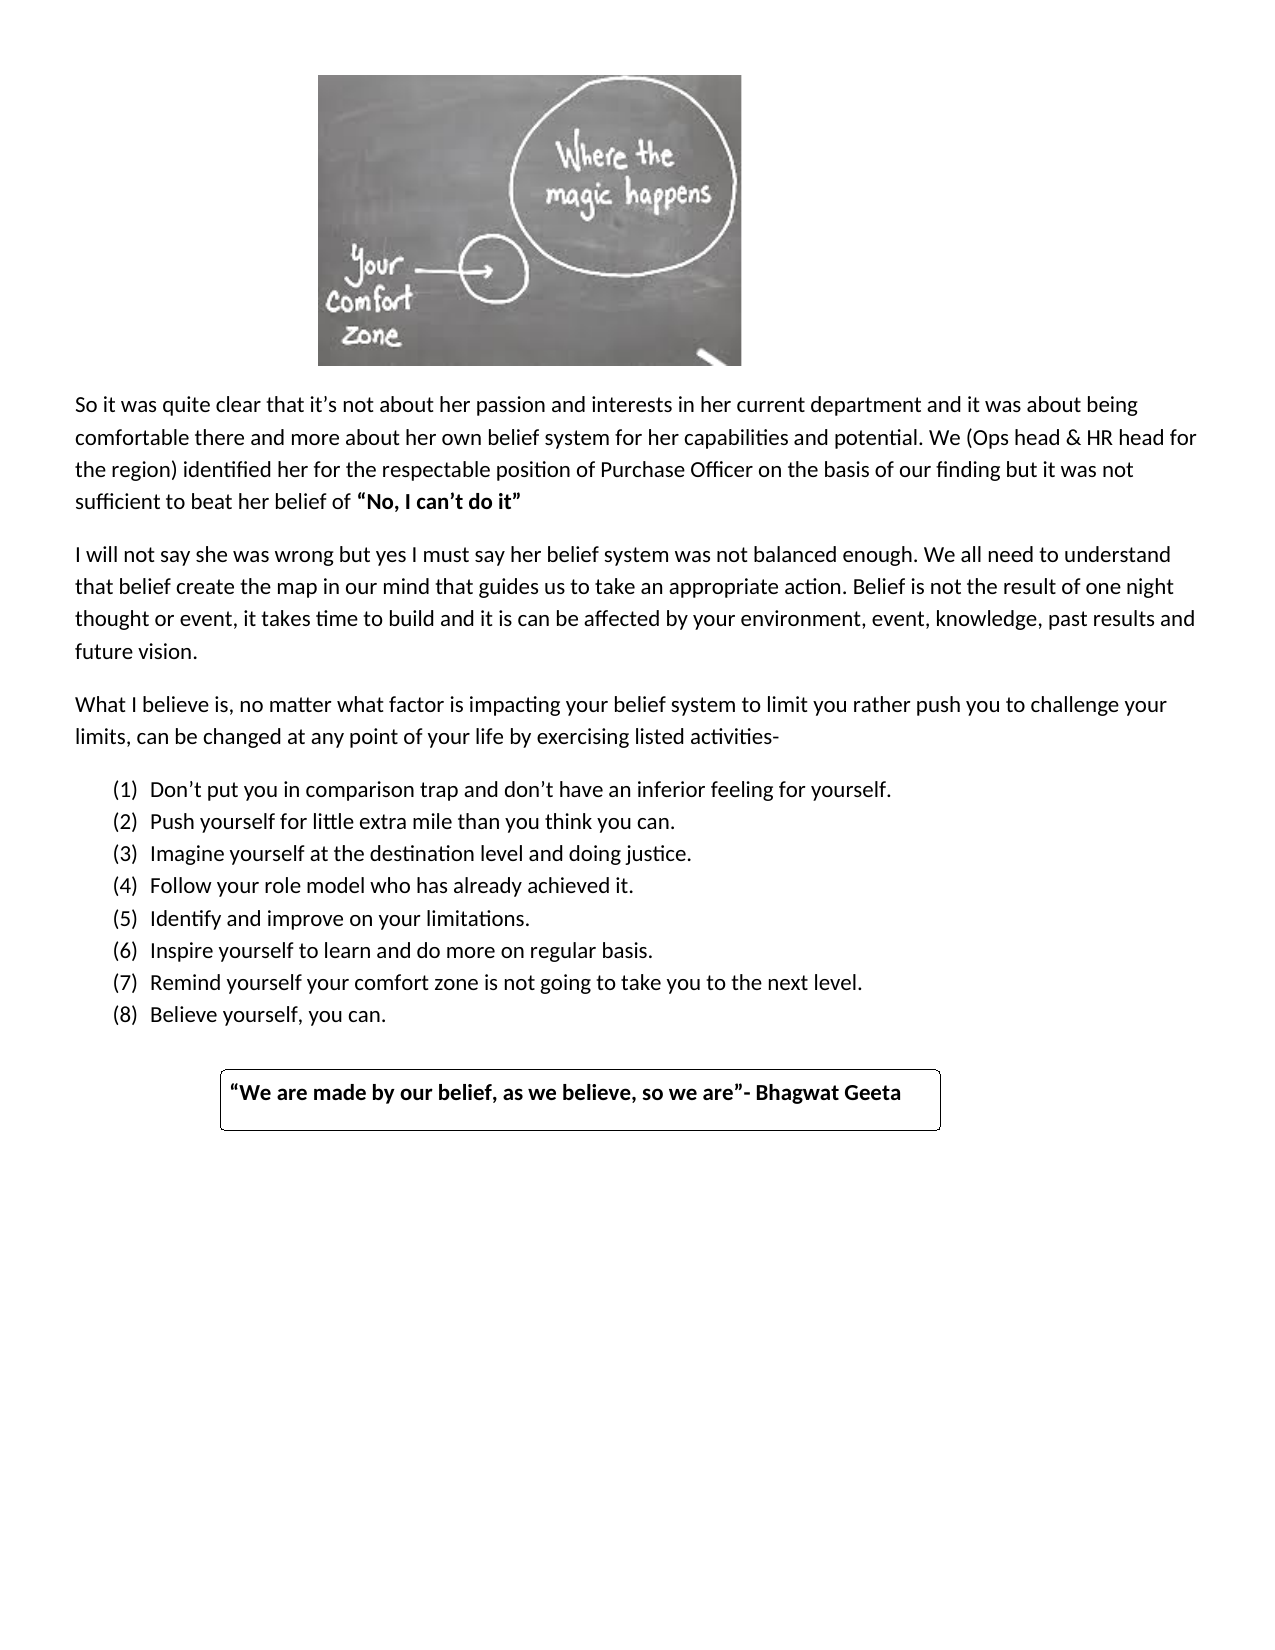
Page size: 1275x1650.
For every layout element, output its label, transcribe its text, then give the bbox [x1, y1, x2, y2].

list Believe yourself, you can. [112, 1000, 1200, 1028]
list Inspire yourself to learn and do more on regular basis. [112, 936, 1200, 964]
list Push yourself for little extra mile than you think you can. [112, 807, 1200, 835]
text What I believe is, no matter what factor is impacting your belief system to limit you rather push you to challenge your limits, can be changed at any point of your life by exercising listed activities- [75, 690, 1200, 750]
list Don’t put you in comparison trap and don’t have an inferior feeling for yourself. [112, 775, 1200, 803]
list Imagine yourself at the destination level and doing justice. [112, 839, 1200, 867]
list Learn self positive talk. [318, 75, 742, 366]
list Remind yourself your comfort zone is not going to take you to the next level. [112, 968, 1200, 996]
list Identify and improve on your limitations. [112, 904, 1200, 932]
list Follow your role model who has already achieved it. [112, 872, 1200, 899]
text I will not say she was wrong but yes I must say her belief system was not balanced enough. We all need to understand that belief create the map in our mind that guides us to take an appropriate action. Belief is not the result of one night thought or event, it takes time to build and it is can be affected by your environment, event, knowledge, past results and future vision. [75, 540, 1200, 665]
text So it was quite clear that it’s not about her passion and interests in her current department and it was about being comfortable there and more about her own belief system for her capabilities and potential. We (Ops head & HR head for the region) identified her for the respectable position of Purchase Officer on the basis of our finding but it was not sufficient to beat her belief of “No, I can’t do it” [75, 391, 1200, 515]
